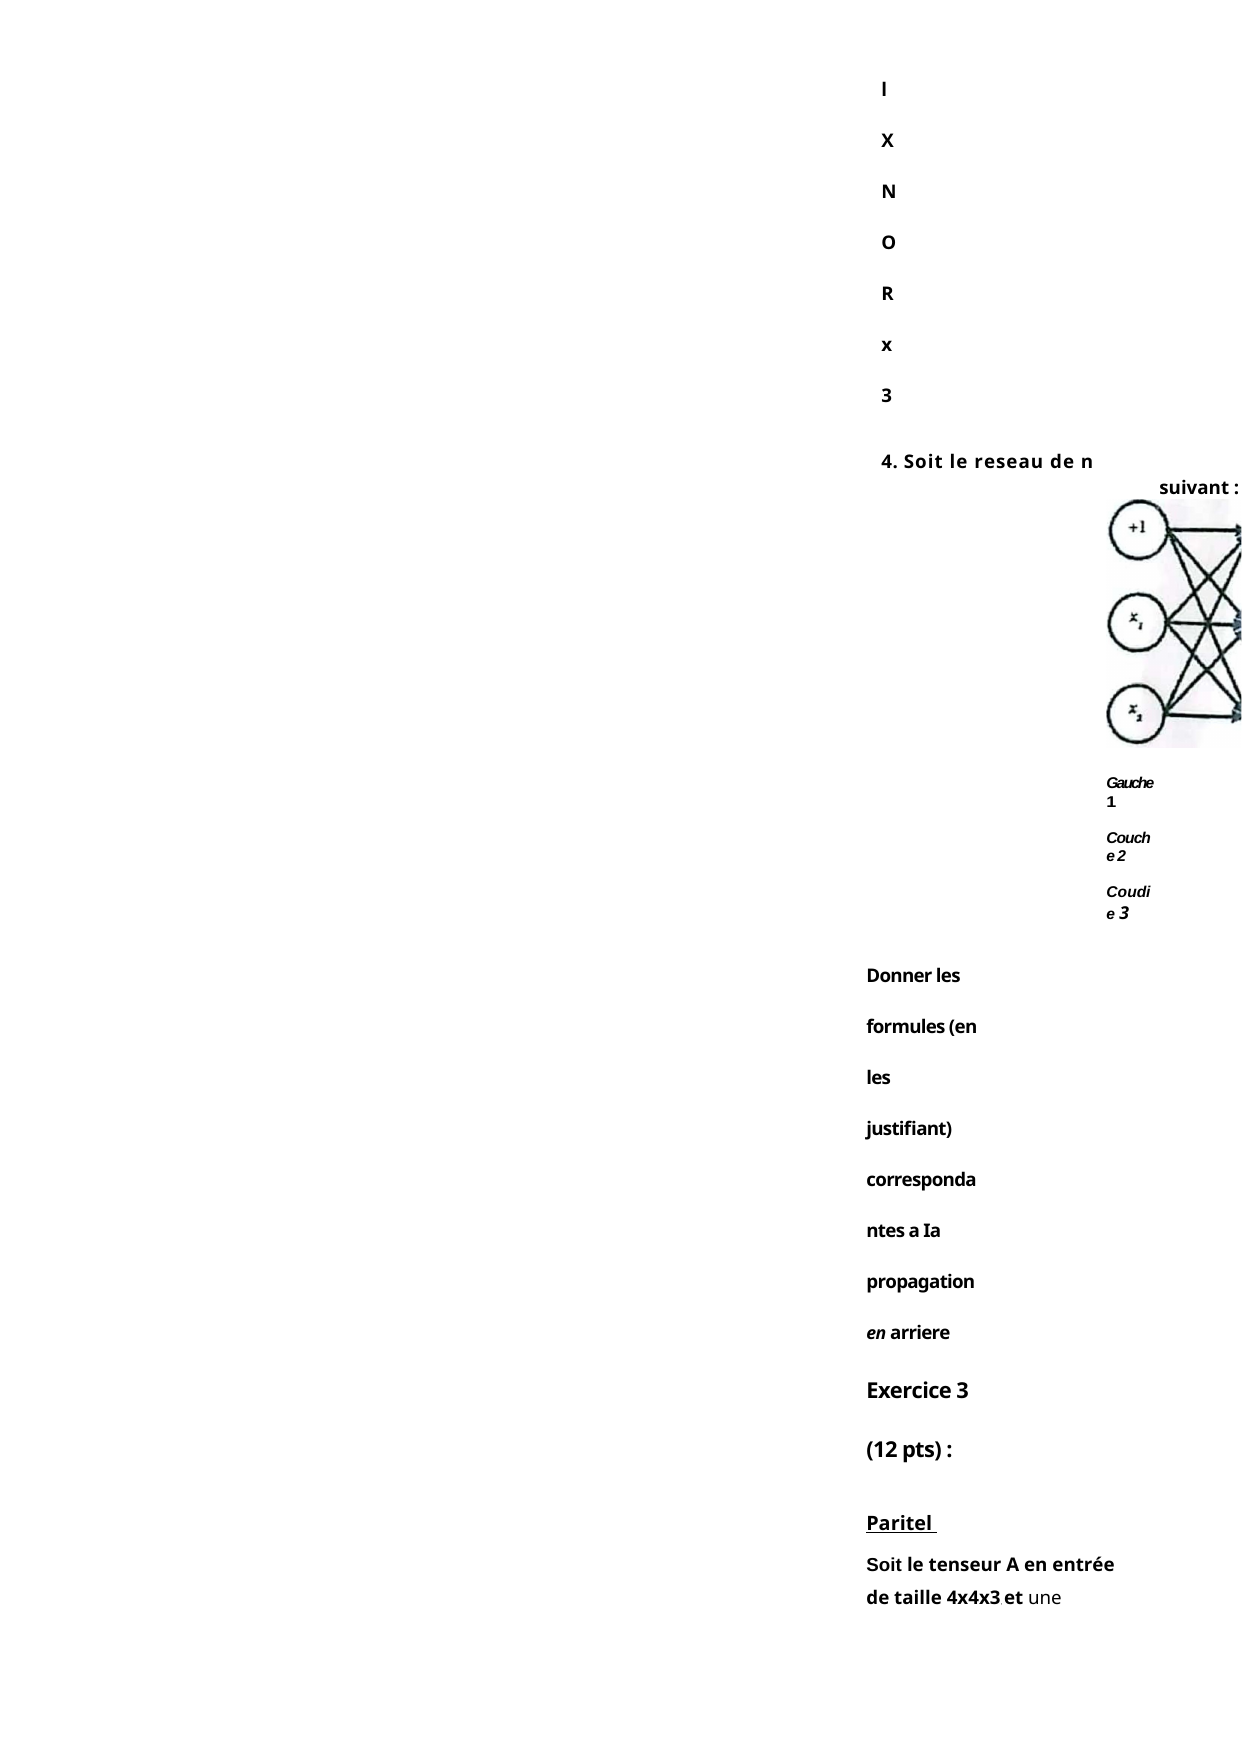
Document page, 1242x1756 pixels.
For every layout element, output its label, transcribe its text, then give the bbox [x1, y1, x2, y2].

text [866, 1551, 1128, 1610]
text Donner les formules (en les justifiant) correspondantes a Ia propagation en arriere Exercice 3 (12 pts) : [866, 962, 978, 1464]
text Paritel [866, 1509, 1158, 1536]
list Soit le reseau de n suivant : [881, 449, 1158, 500]
text Gauche 1 Couche 2 Coudie 3 [1106, 774, 1158, 924]
picture [1106, 499, 1242, 748]
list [881, 76, 895, 408]
